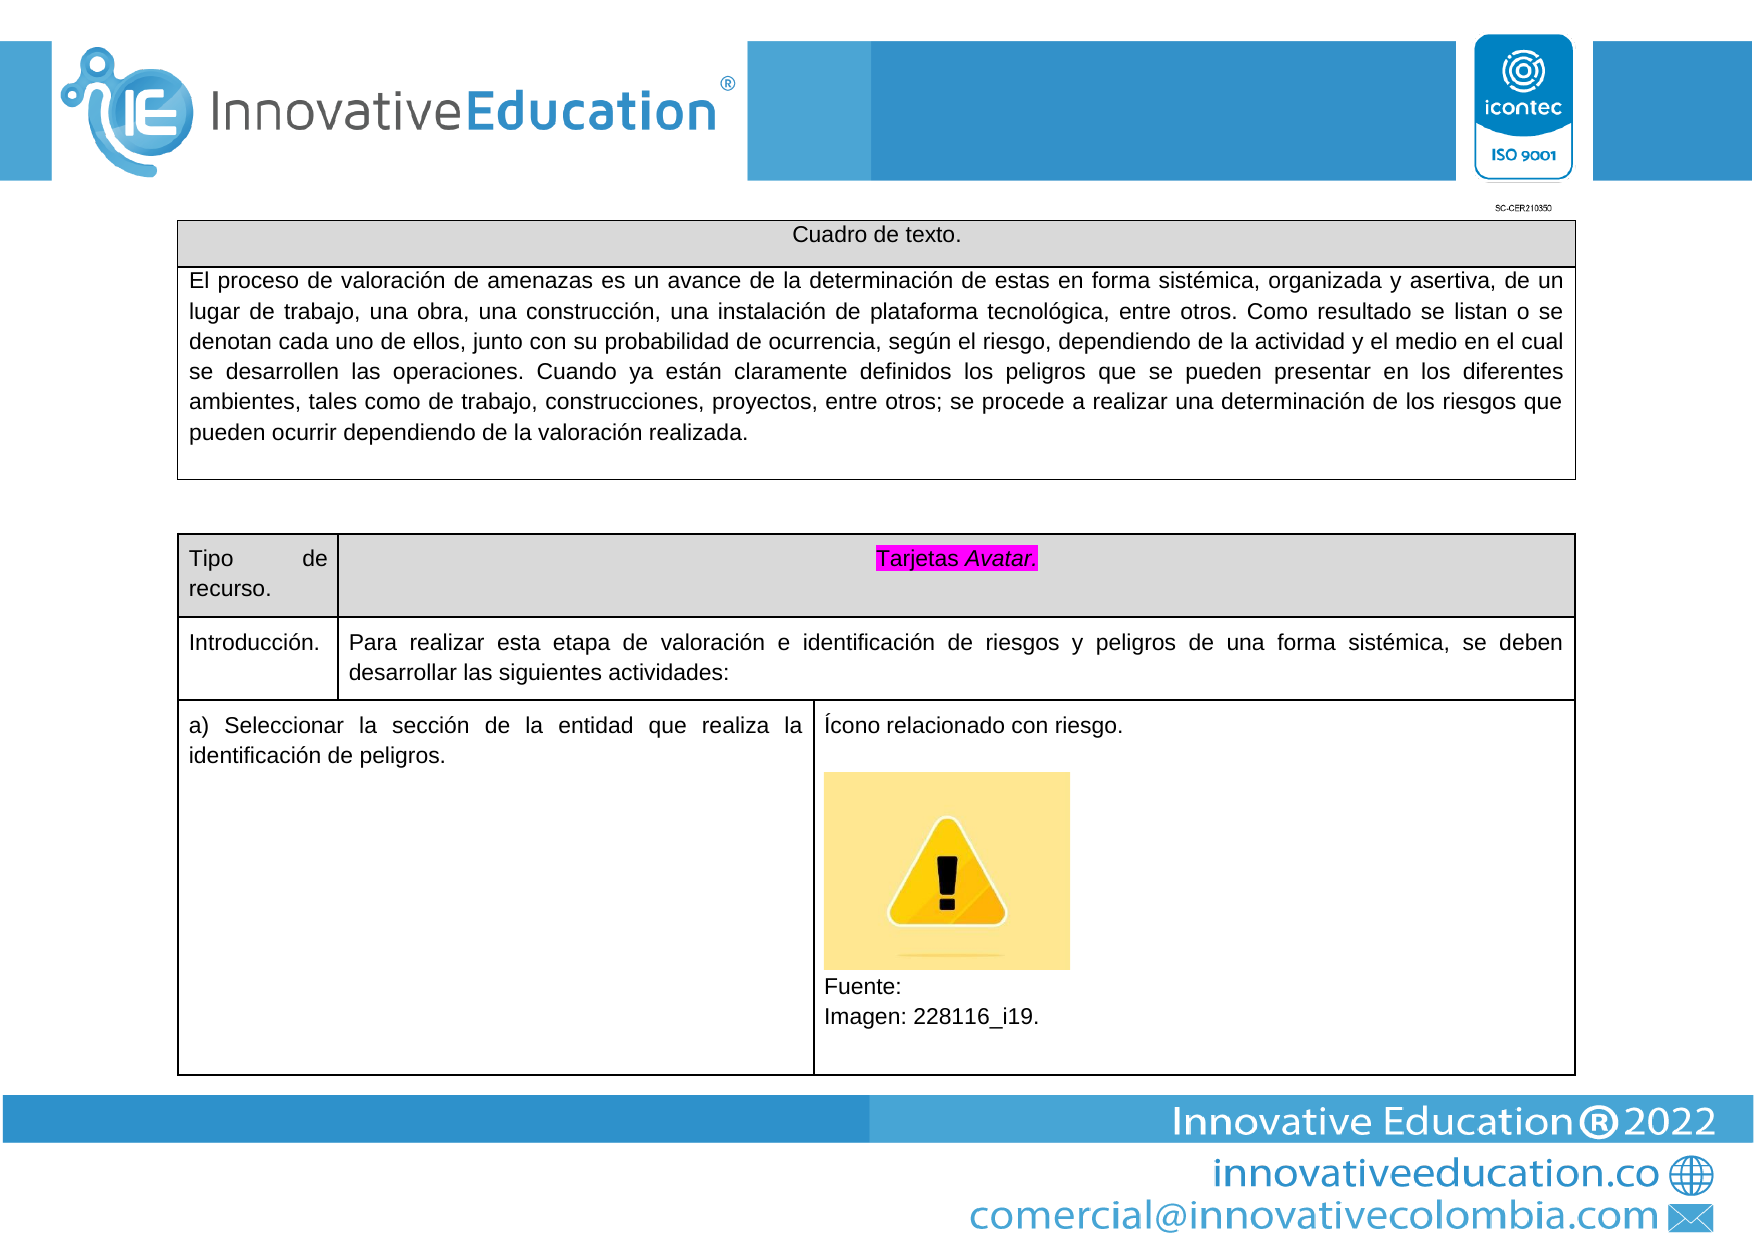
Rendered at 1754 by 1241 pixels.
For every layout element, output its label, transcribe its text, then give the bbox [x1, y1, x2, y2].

picture [0, 28, 1456, 194]
picture [1593, 28, 1752, 194]
table_header Cuadro de texto. [178, 221, 1575, 266]
table_cell Para realizar esta etapa de valoración e identificación de riesgos y peligros de una forma sistémica, se deben desarrollar las siguientes actividades: [339, 618, 1574, 699]
table_cell Ícono relacionado con riesgo. Fuente: Imagen: 228116_i19. [815, 701, 1574, 1074]
table_cell El proceso de valoración de amenazas es un avance de la determinación de estas en forma sistémica, organizada y asertiva, de un lugar de trabajo, una obra, una construcción, una instalación de plataforma tecnológica, entre otros. Como resultado se listan o se denotan cada uno de ellos, junto con su probabilidad de ocurrencia, según el riesgo, dependiendo de la actividad y el medio en el cual se desarrollen las operaciones. Cuando ya están claramente definidos los peligros que se pueden presentar en los diferentes ambientes, tales como de trabajo, construcciones, proyectos, entre otros; se procede a realizar una determinación de los riesgos que pueden ocurrir dependiendo de la valoración realizada. [178, 268, 1575, 479]
table_cell Introducción. [179, 618, 337, 699]
picture [2, 1093, 1754, 1239]
table_cell a) Seleccionar la sección de la entidad que realiza la identificación de peligros. [179, 701, 813, 1074]
picture [823, 772, 1071, 970]
table_header Tipo de recurso. [179, 535, 337, 616]
picture [1471, 32, 1576, 214]
table_header Tarjetas Avatar. [339, 535, 1574, 616]
